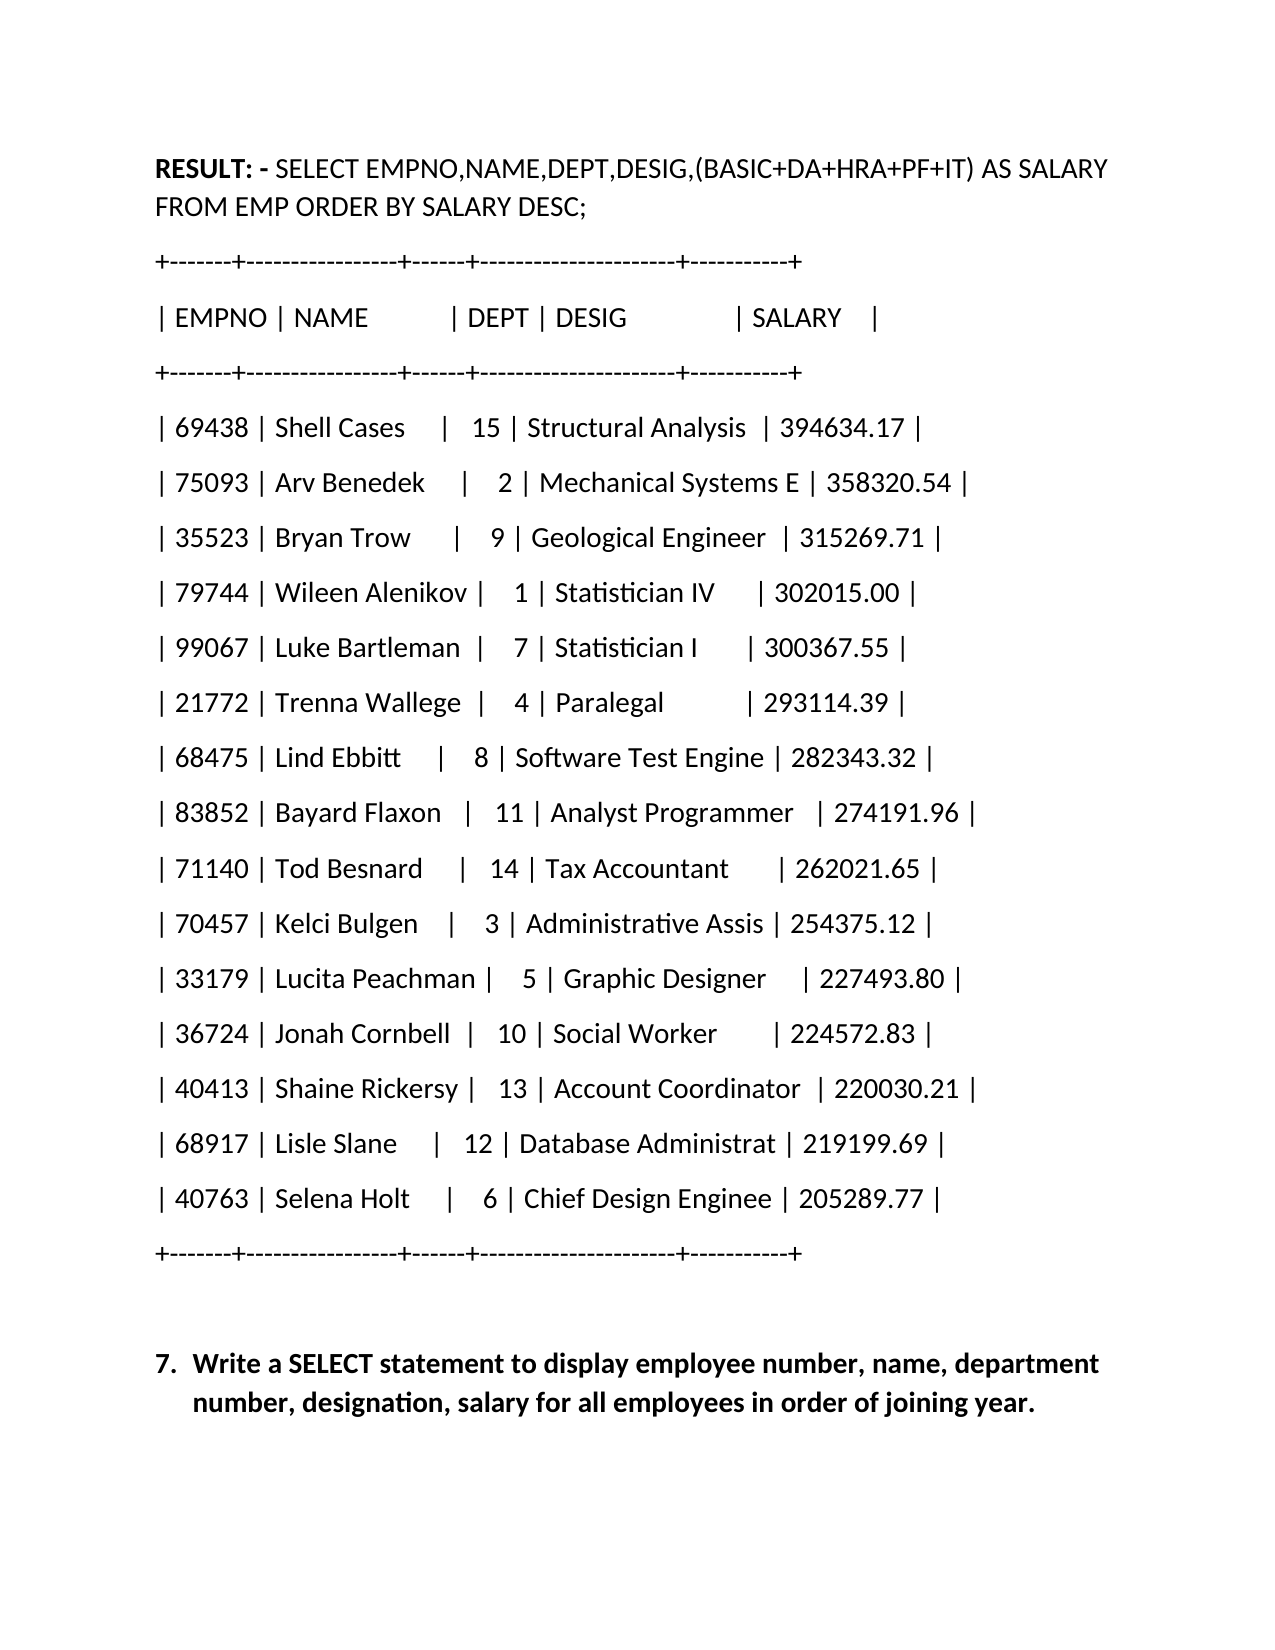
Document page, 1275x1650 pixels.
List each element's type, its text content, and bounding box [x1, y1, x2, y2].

text +-------+-----------------+------+----------------------+-----------+ [155, 243, 1125, 279]
text | 83852 | Bayard Flaxon | 11 | Analyst Programmer | 274191.96 | [155, 794, 1125, 830]
text | 36724 | Jonah Cornbell | 10 | Social Worker | 224572.83 | [155, 1015, 1125, 1051]
text | 68475 | Lind Ebbitt | 8 | Software Test Engine | 282343.32 | [155, 739, 1125, 775]
text | 40763 | Selena Holt | 6 | Chief Design Enginee | 205289.77 | [155, 1180, 1125, 1216]
text | 40413 | Shaine Rickersy | 13 | Account Coordinator | 220030.21 | [155, 1070, 1125, 1106]
text RESULT: - SELECT EMPNO,NAME,DEPT,DESIG,(BASIC+DA+HRA+PF+IT) AS SALARY FROM EMP ORDER BY SALARY DESC; [155, 150, 1125, 224]
text | 68917 | Lisle Slane | 12 | Database Administrat | 219199.69 | [155, 1125, 1125, 1161]
text | 71140 | Tod Besnard | 14 | Tax Accountant | 262021.65 | [155, 850, 1125, 885]
text +-------+-----------------+------+----------------------+-----------+ [155, 354, 1125, 389]
text | 33179 | Lucita Peachman | 5 | Graphic Designer | 227493.80 | [155, 960, 1125, 996]
text +-------+-----------------+------+----------------------+-----------+ [155, 1235, 1125, 1271]
text | 75093 | Arv Benedek | 2 | Mechanical Systems E | 358320.54 | [155, 464, 1125, 499]
text | 79744 | Wileen Alenikov | 1 | Statistician IV | 302015.00 | [155, 574, 1125, 610]
text | 69438 | Shell Cases | 15 | Structural Analysis | 394634.17 | [155, 409, 1125, 444]
text | 99067 | Luke Bartleman | 7 | Statistician I | 300367.55 | [155, 629, 1125, 665]
text | 35523 | Bryan Trow | 9 | Geological Engineer | 315269.71 | [155, 519, 1125, 555]
text | 70457 | Kelci Bulgen | 3 | Administrative Assis | 254375.12 | [155, 905, 1125, 940]
text | EMPNO | NAME | DEPT | DESIG | SALARY | [155, 299, 1125, 334]
list Write a SELECT statement to display employee number, name, department number, designation, salary for all employees in order of joining year. [155, 1346, 1125, 1420]
text | 21772 | Trenna Wallege | 4 | Paralegal | 293114.39 | [155, 684, 1125, 720]
